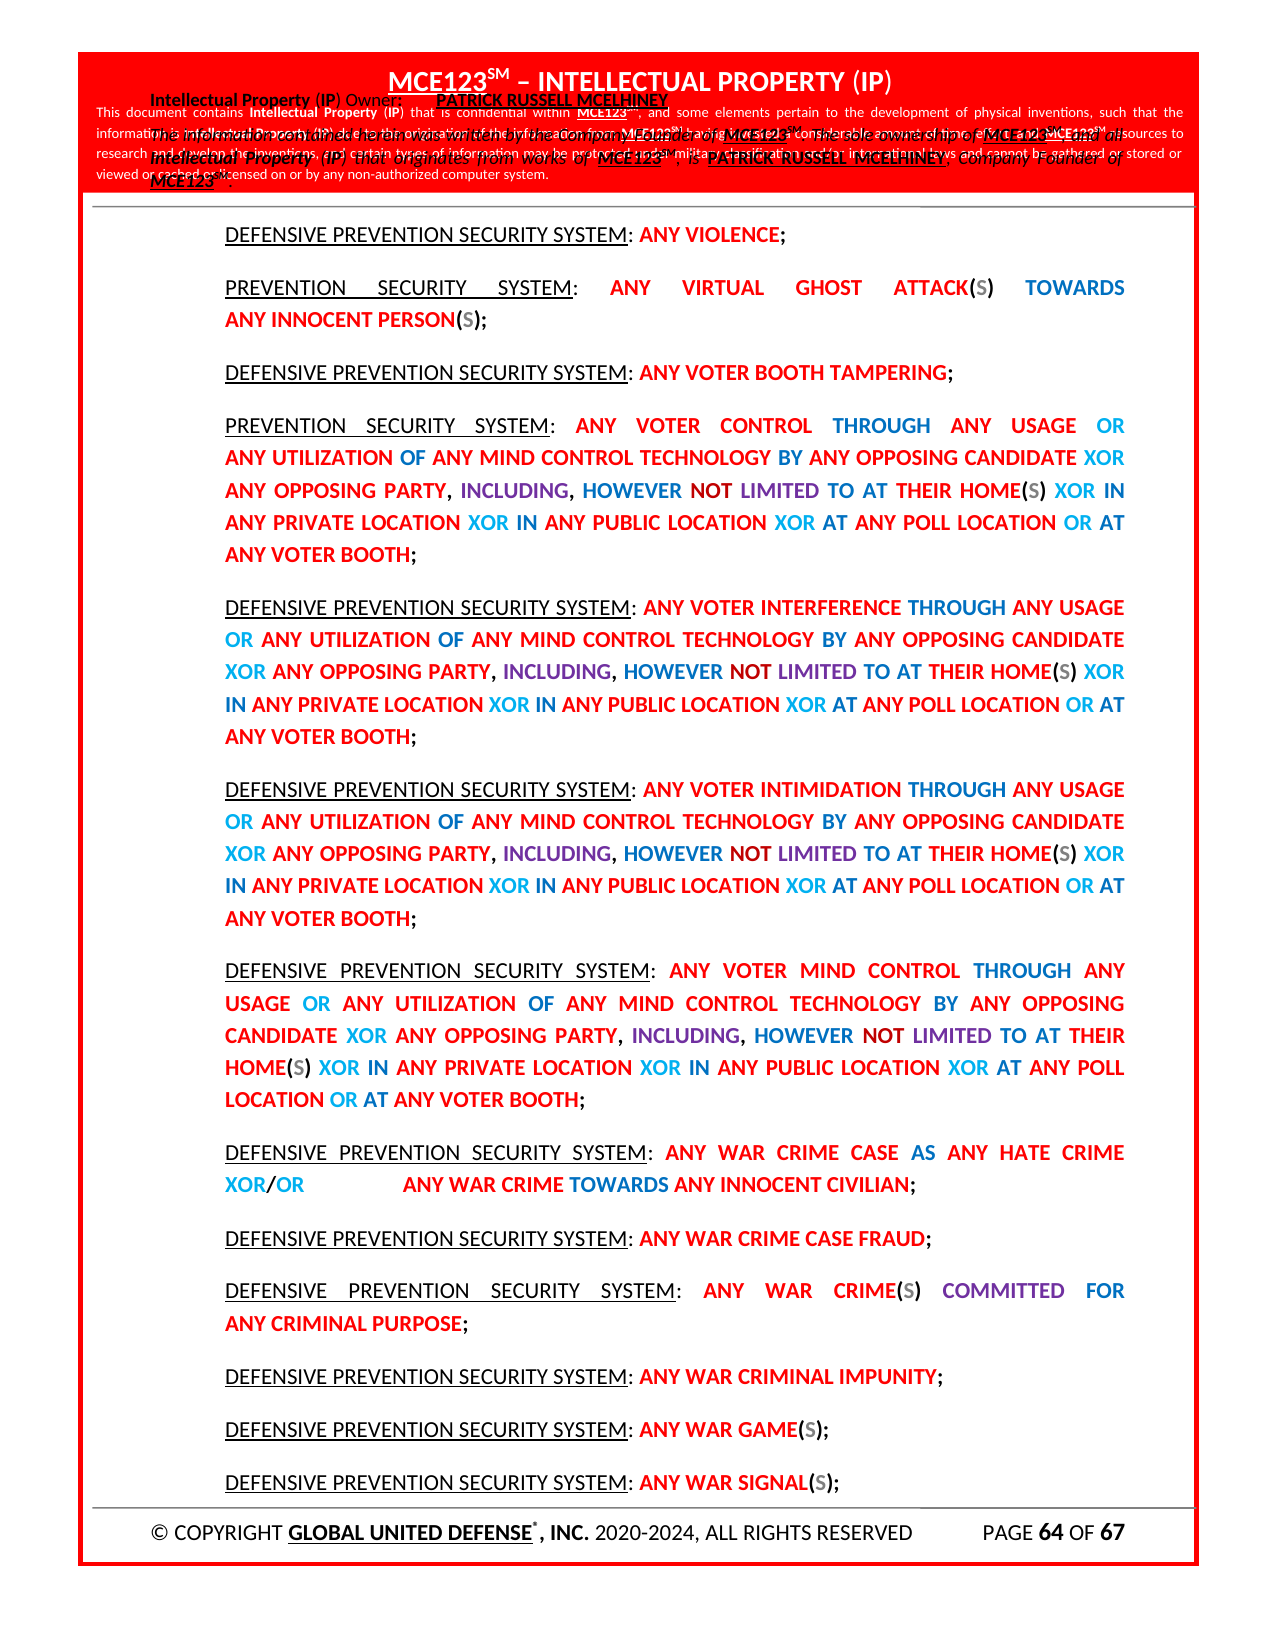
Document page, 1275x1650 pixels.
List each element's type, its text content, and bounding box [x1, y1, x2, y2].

text DEFENSIVE PREVENTION SECURITY SYSTEM: ANY WAR CRIME(S) COMMITTED FOR ANY CRIMINAL PURPOSE; [225, 1277, 1125, 1337]
text DEFENSIVE PREVENTION SECURITY SYSTEM: ANY WAR CRIME CASE FRAUD; [225, 1224, 1125, 1252]
text DEFENSIVE PREVENTION SECURITY SYSTEM: ANY VOTER INTERFERENCE THROUGH ANY USAGE OR ANY UTILIZATION OF ANY MIND CONTROL TECHNOLOGY BY ANY OPPOSING CANDIDATE XOR ANY OPPOSING PARTY, INCLUDING, HOWEVER NOT LIMITED TO AT THEIR HOME(S) XOR IN ANY PRIVATE LOCATION XOR IN ANY PUBLIC LOCATION XOR AT ANY POLL LOCATION OR AT ANY VOTER BOOTH; [225, 593, 1125, 750]
text DEFENSIVE PREVENTION SECURITY SYSTEM: ANY VOTER BOOTH TAMPERING; [225, 358, 1125, 386]
text DEFENSIVE PREVENTION SECURITY SYSTEM: ANY WAR CRIME CASE AS ANY HATE CRIME XOR/OR ANY WAR CRIME TOWARDS ANY INNOCENT CIVILIAN; [225, 1138, 1125, 1199]
text DEFENSIVE PREVENTION SECURITY SYSTEM: ANY VOTER MIND CONTROL THROUGH ANY USAGE OR ANY UTILIZATION OF ANY MIND CONTROL TECHNOLOGY BY ANY OPPOSING CANDIDATE XOR ANY OPPOSING PARTY, INCLUDING, HOWEVER NOT LIMITED TO AT THEIR HOME(S) XOR IN ANY PRIVATE LOCATION XOR IN ANY PUBLIC LOCATION XOR AT ANY POLL LOCATION OR AT ANY VOTER BOOTH; [225, 957, 1125, 1113]
text DEFENSIVE PREVENTION SECURITY SYSTEM: ANY VOTER INTIMIDATION THROUGH ANY USAGE OR ANY UTILIZATION OF ANY MIND CONTROL TECHNOLOGY BY ANY OPPOSING CANDIDATE XOR ANY OPPOSING PARTY, INCLUDING, HOWEVER NOT LIMITED TO AT THEIR HOME(S) XOR IN ANY PRIVATE LOCATION XOR IN ANY PUBLIC LOCATION XOR AT ANY POLL LOCATION OR AT ANY VOTER BOOTH; [225, 775, 1125, 932]
text DEFENSIVE PREVENTION SECURITY SYSTEM: ANY WAR SIGNAL(S); [225, 1468, 1125, 1496]
text DEFENSIVE PREVENTION SECURITY SYSTEM: ANY WAR GAME(S); [225, 1415, 1125, 1443]
text PREVENTION SECURITY SYSTEM: ANY VIRTUAL GHOST ATTACK(S) TOWARDS ANY INNOCENT PERSON(S); [225, 273, 1125, 333]
text DEFENSIVE PREVENTION SECURITY SYSTEM: ANY VIOLENCE; [225, 220, 1125, 248]
text PREVENTION SECURITY SYSTEM: ANY VOTER CONTROL THROUGH ANY USAGE OR ANY UTILIZATION OF ANY MIND CONTROL TECHNOLOGY BY ANY OPPOSING CANDIDATE XOR ANY OPPOSING PARTY, INCLUDING, HOWEVER NOT LIMITED TO AT THEIR HOME(S) XOR IN ANY PRIVATE LOCATION XOR IN ANY PUBLIC LOCATION XOR AT ANY POLL LOCATION OR AT ANY VOTER BOOTH; [225, 411, 1125, 568]
text DEFENSIVE PREVENTION SECURITY SYSTEM: ANY WAR CRIMINAL IMPUNITY; [225, 1362, 1125, 1390]
